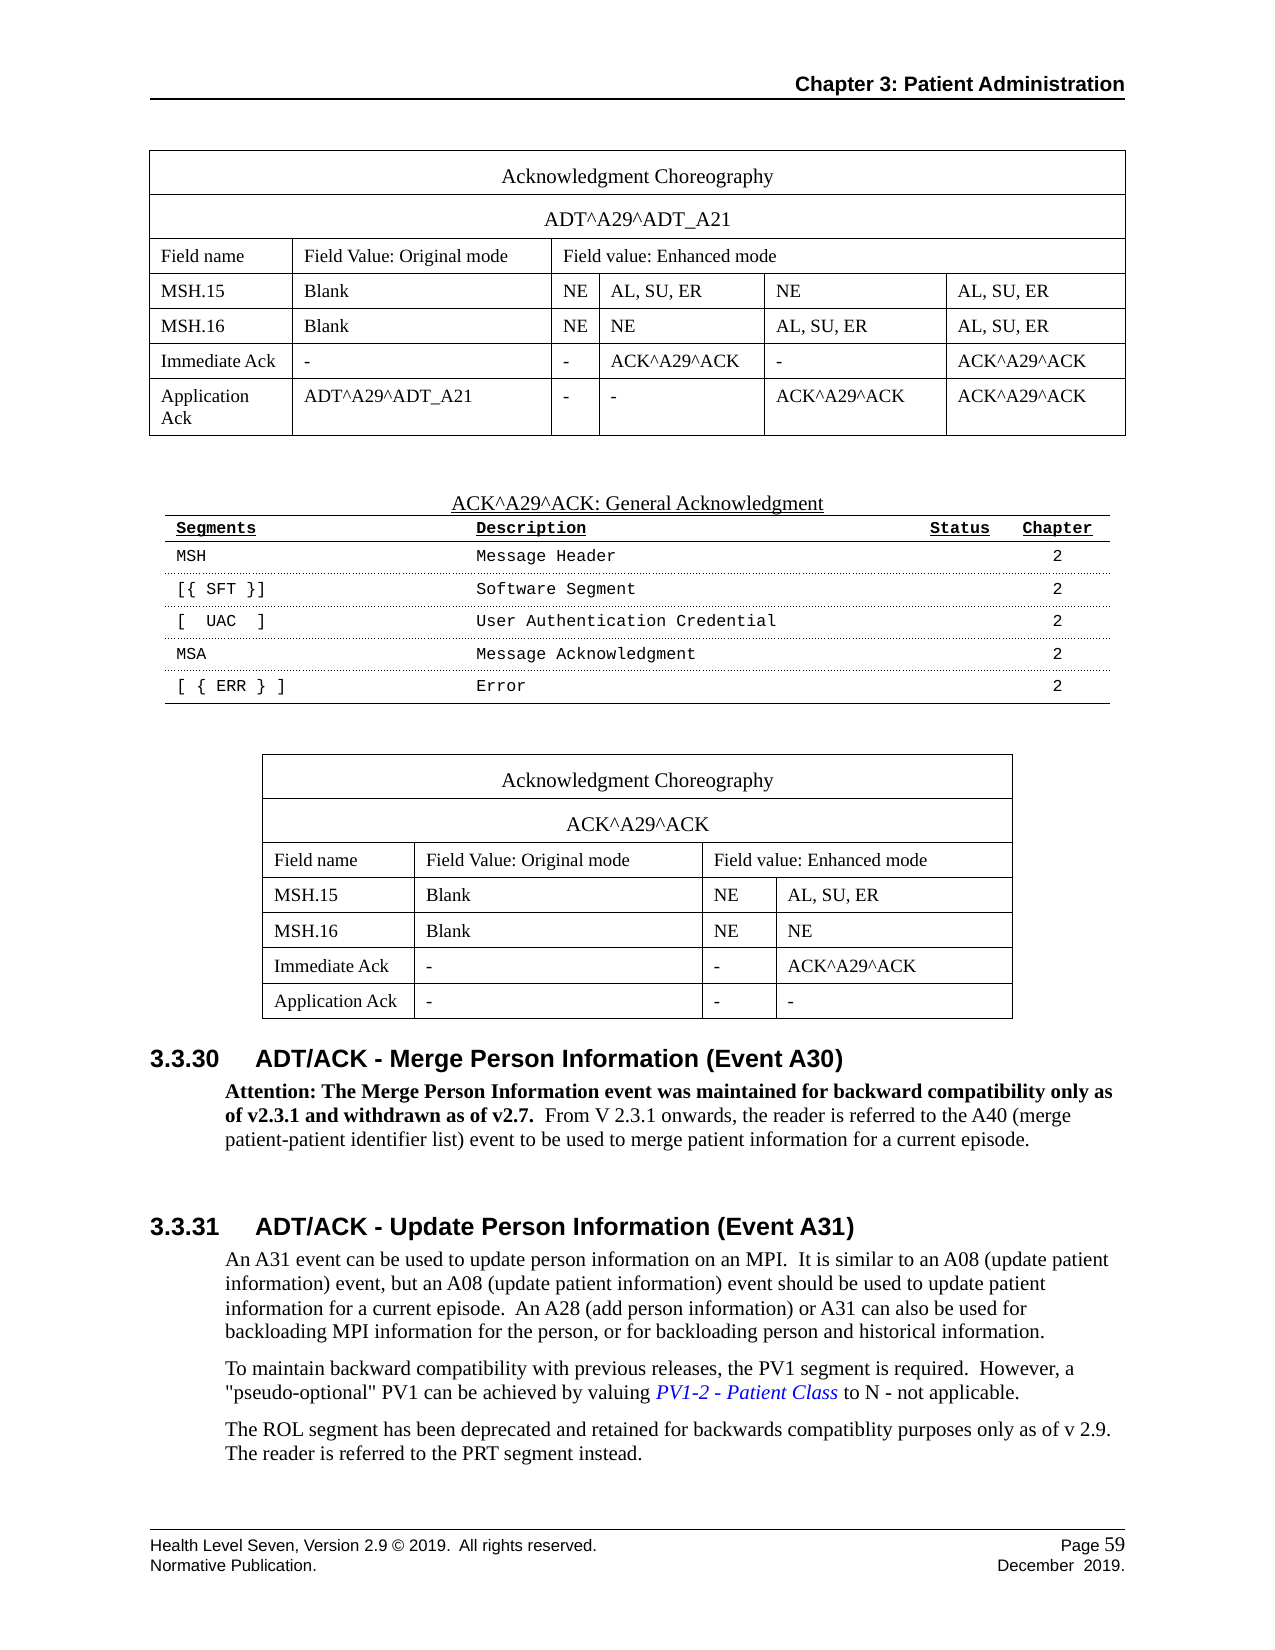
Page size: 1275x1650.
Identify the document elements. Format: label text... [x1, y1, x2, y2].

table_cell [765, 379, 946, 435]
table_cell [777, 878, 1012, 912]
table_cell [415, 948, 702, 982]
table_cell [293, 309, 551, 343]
text ACK^A29^ACK: General Acknowledgment [150, 491, 1125, 515]
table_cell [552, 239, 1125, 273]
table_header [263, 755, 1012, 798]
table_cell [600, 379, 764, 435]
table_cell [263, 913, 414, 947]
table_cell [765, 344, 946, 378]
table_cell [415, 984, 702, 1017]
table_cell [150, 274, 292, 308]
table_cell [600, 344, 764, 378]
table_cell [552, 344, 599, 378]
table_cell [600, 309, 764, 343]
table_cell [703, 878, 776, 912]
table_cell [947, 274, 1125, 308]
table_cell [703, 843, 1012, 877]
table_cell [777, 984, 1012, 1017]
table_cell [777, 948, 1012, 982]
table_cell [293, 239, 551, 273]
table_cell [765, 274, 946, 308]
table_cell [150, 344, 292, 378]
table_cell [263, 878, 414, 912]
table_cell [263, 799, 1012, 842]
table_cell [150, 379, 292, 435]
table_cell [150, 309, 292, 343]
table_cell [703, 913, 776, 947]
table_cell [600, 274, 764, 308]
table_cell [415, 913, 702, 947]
subtitle ADT/ACK - Merge Person Information (Event A30) [150, 1043, 1125, 1072]
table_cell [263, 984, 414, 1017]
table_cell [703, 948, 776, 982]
text Attention: The Merge Person Information event was maintained for backward compatibility only as of v2.3.1 and withdrawn as of v2.7. From V 2.3.1 onwards, the reader is referred to the A40 (merge patient-patient identifier list) event to be used to merge patient information for a current episode. [225, 1078, 1125, 1151]
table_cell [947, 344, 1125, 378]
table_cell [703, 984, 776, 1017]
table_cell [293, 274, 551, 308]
subtitle ADT/ACK - Update Person Information (Event A31) [150, 1212, 1125, 1241]
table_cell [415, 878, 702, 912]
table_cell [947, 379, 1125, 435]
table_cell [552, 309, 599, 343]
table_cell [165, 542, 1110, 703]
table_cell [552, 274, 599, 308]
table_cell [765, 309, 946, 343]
text To maintain backward compatibility with previous releases, the PV1 segment is required. However, a "pseudo-optional" PV1 can be achieved by valuing PV1-2 - Patient Class to N - not applicable. [225, 1356, 1125, 1404]
text The ROL segment has been deprecated and retained for backwards compatiblity purposes only as of v 2.9. The reader is referred to the PRT segment instead. [225, 1417, 1125, 1465]
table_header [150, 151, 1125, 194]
text An A31 event can be used to update person information on an MPI. It is similar to an A08 (update patient information) event, but an A08 (update patient information) event should be used to update patient information for a current episode. An A28 (add person information) or A31 can also be used for backloading MPI information for the person, or for backloading person and historical information. [225, 1247, 1125, 1343]
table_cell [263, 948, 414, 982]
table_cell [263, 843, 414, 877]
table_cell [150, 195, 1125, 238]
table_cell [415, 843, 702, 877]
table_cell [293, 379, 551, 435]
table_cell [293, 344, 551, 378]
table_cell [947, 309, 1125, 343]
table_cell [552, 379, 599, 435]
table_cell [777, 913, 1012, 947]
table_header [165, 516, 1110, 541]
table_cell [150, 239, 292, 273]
